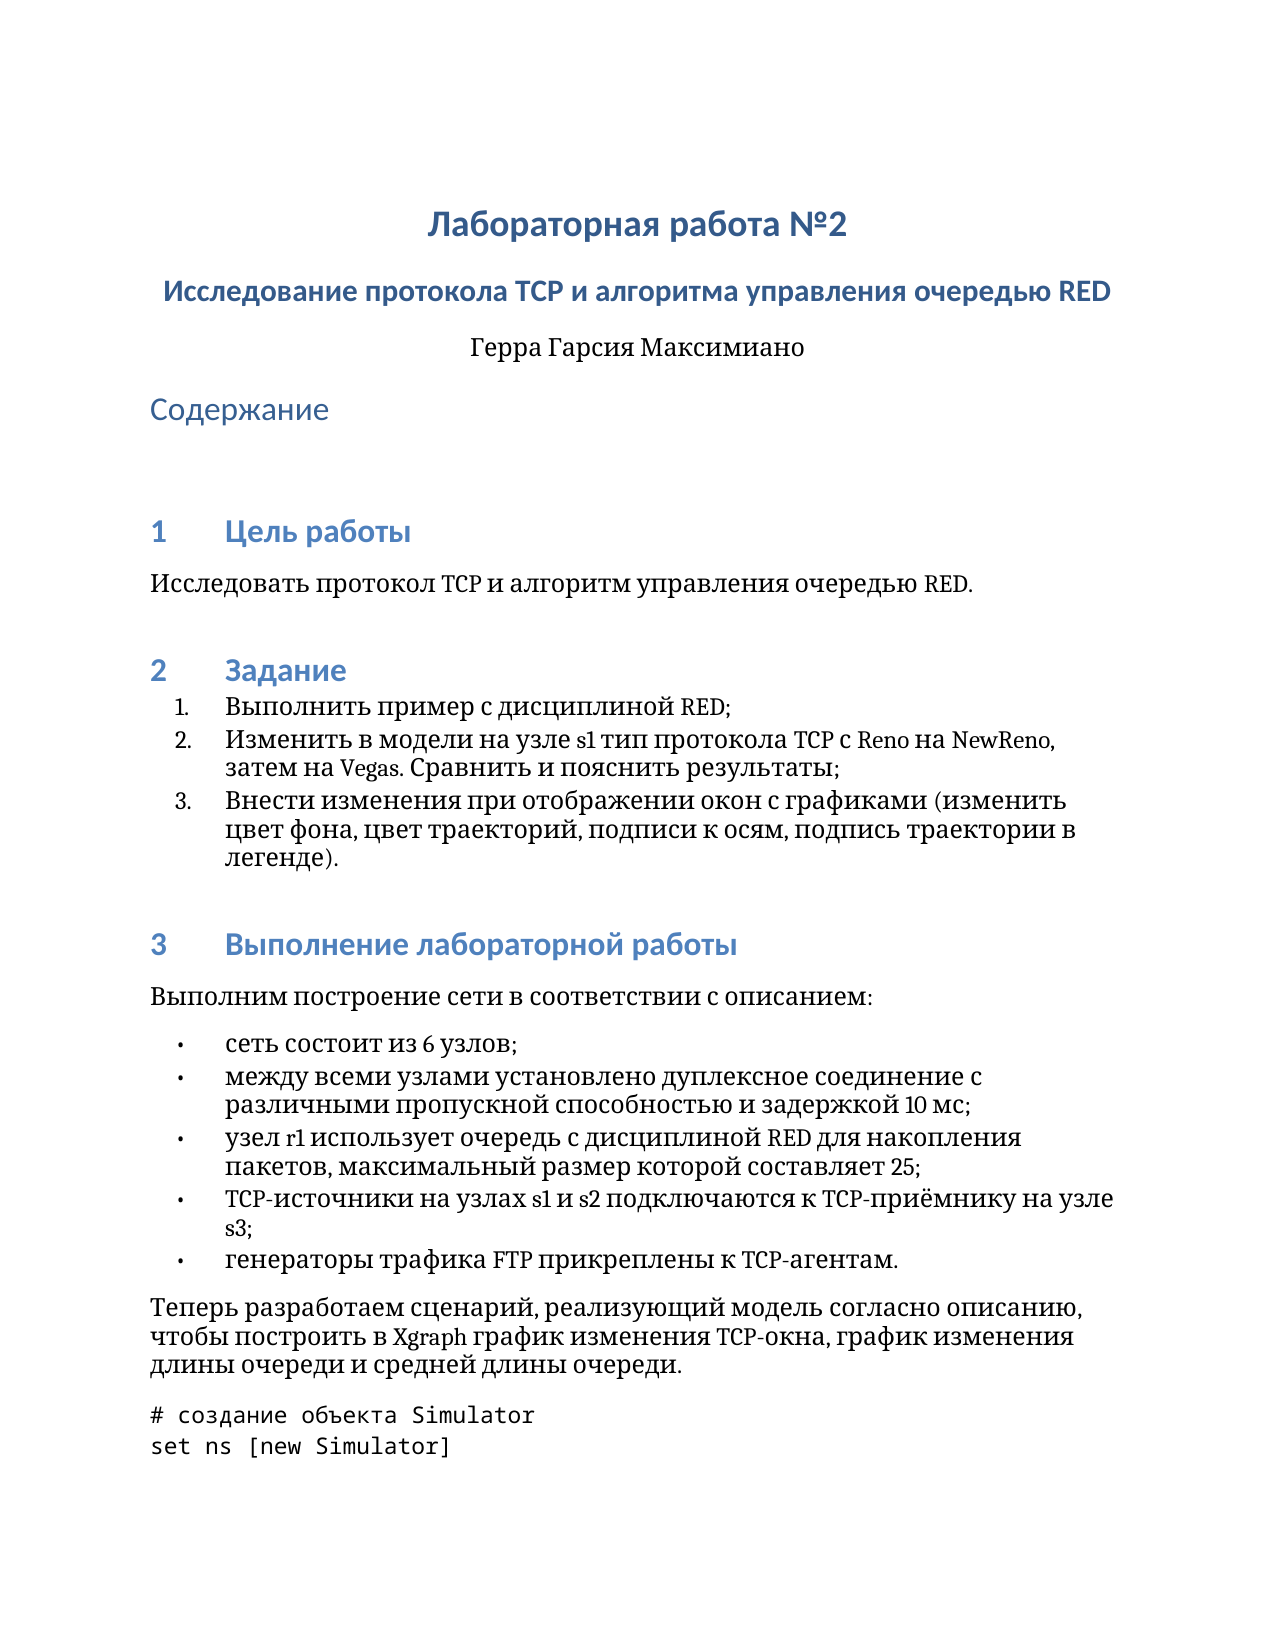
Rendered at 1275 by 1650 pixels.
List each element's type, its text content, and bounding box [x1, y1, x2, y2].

title Лабораторная работа №2 [150, 200, 1125, 246]
list генераторы трафика FTP прикреплены к TCP-агентам. [175, 1246, 1125, 1275]
text Герра Гарсия Максимиано [150, 334, 1125, 363]
subtitle 3 Выполнение лабораторной работы [150, 923, 1125, 964]
text Выполним построение сети в соответствии с описанием: [150, 983, 1125, 1011]
text Исследовать протокол TCP и алгоритм управления очередью RED. [150, 570, 1125, 599]
subtitle 2 Задание [150, 649, 1125, 689]
list Выполнить пример с дисциплиной RED; [175, 693, 1125, 722]
text Теперь разработаем сценарий, реализующий модель согласно описанию, чтобы построить в Xgraph график изменения TCP-окна, график изменения длины очереди и средней длины очереди. [150, 1294, 1125, 1380]
list Внести изменения при отображении окон с графиками (изменить цвет фона, цвет траекторий, подписи к осям, подпись траектории в легенде). [175, 787, 1125, 873]
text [150, 1399, 1125, 1490]
list узел r1 использует очередь с дисциплиной RED для накопления пакетов, максимальный размер которой составляет 25; [175, 1124, 1125, 1181]
subtitle Исследование протокола TCP и алгоритма управления очередью RED [150, 271, 1125, 309]
list между всеми узлами установлено дуплексное соединение с различными пропускной способностью и задержкой 10 мс; [175, 1063, 1125, 1120]
subtitle 1 Цель работы [150, 510, 1125, 551]
list сеть состоит из 6 узлов; [175, 1030, 1125, 1059]
list TCP-источники на узлах s1 и s2 подключаются к TCP-приёмнику на узле s3; [175, 1185, 1125, 1243]
list Изменить в модели на узле s1 тип протокола TCP с Reno на NewReno, затем на Vegas. Сравнить и пояснить результаты; [175, 726, 1125, 783]
